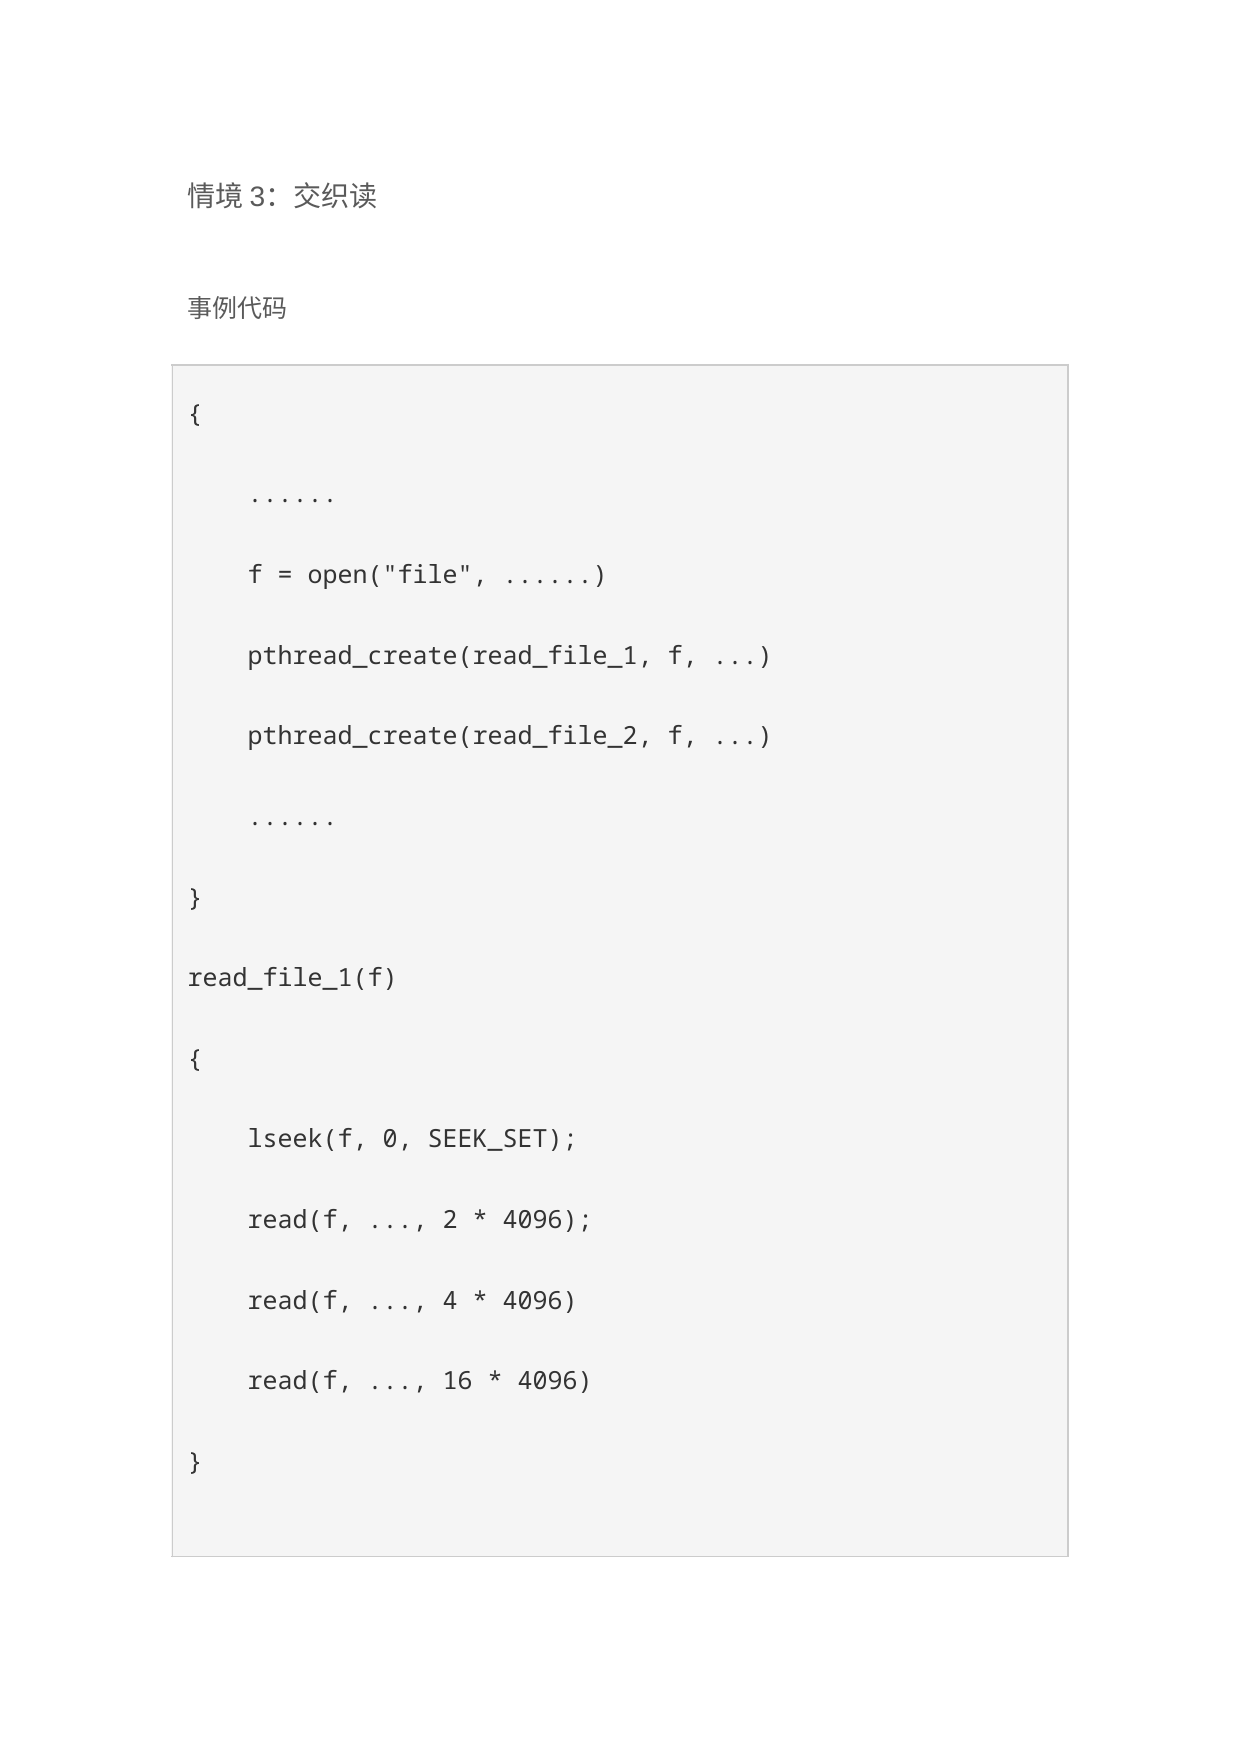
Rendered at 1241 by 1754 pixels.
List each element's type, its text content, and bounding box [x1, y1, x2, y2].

text read(f, ..., 2 * 4096); [173, 1170, 1067, 1251]
text read(f, ..., 16 * 4096) [173, 1331, 1067, 1412]
text f = open("file", ......) [173, 525, 1067, 606]
text } [173, 1412, 1067, 1493]
text pthread_create(read_file_1, f, ...) [173, 606, 1067, 686]
text pthread_create(read_file_2, f, ...) [173, 686, 1067, 767]
text lseek(f, 0, SEEK_SET); [173, 1089, 1067, 1170]
text } [173, 848, 1067, 928]
text { [173, 366, 1067, 444]
text ...... [173, 444, 1067, 525]
text 情境3：交织读 [187, 162, 1053, 227]
text ...... [173, 767, 1067, 848]
text { [173, 1009, 1067, 1089]
text 事例代码 [187, 274, 1053, 339]
text read_file_1(f) [173, 928, 1067, 1009]
text read(f, ..., 4 * 4096) [173, 1251, 1067, 1331]
